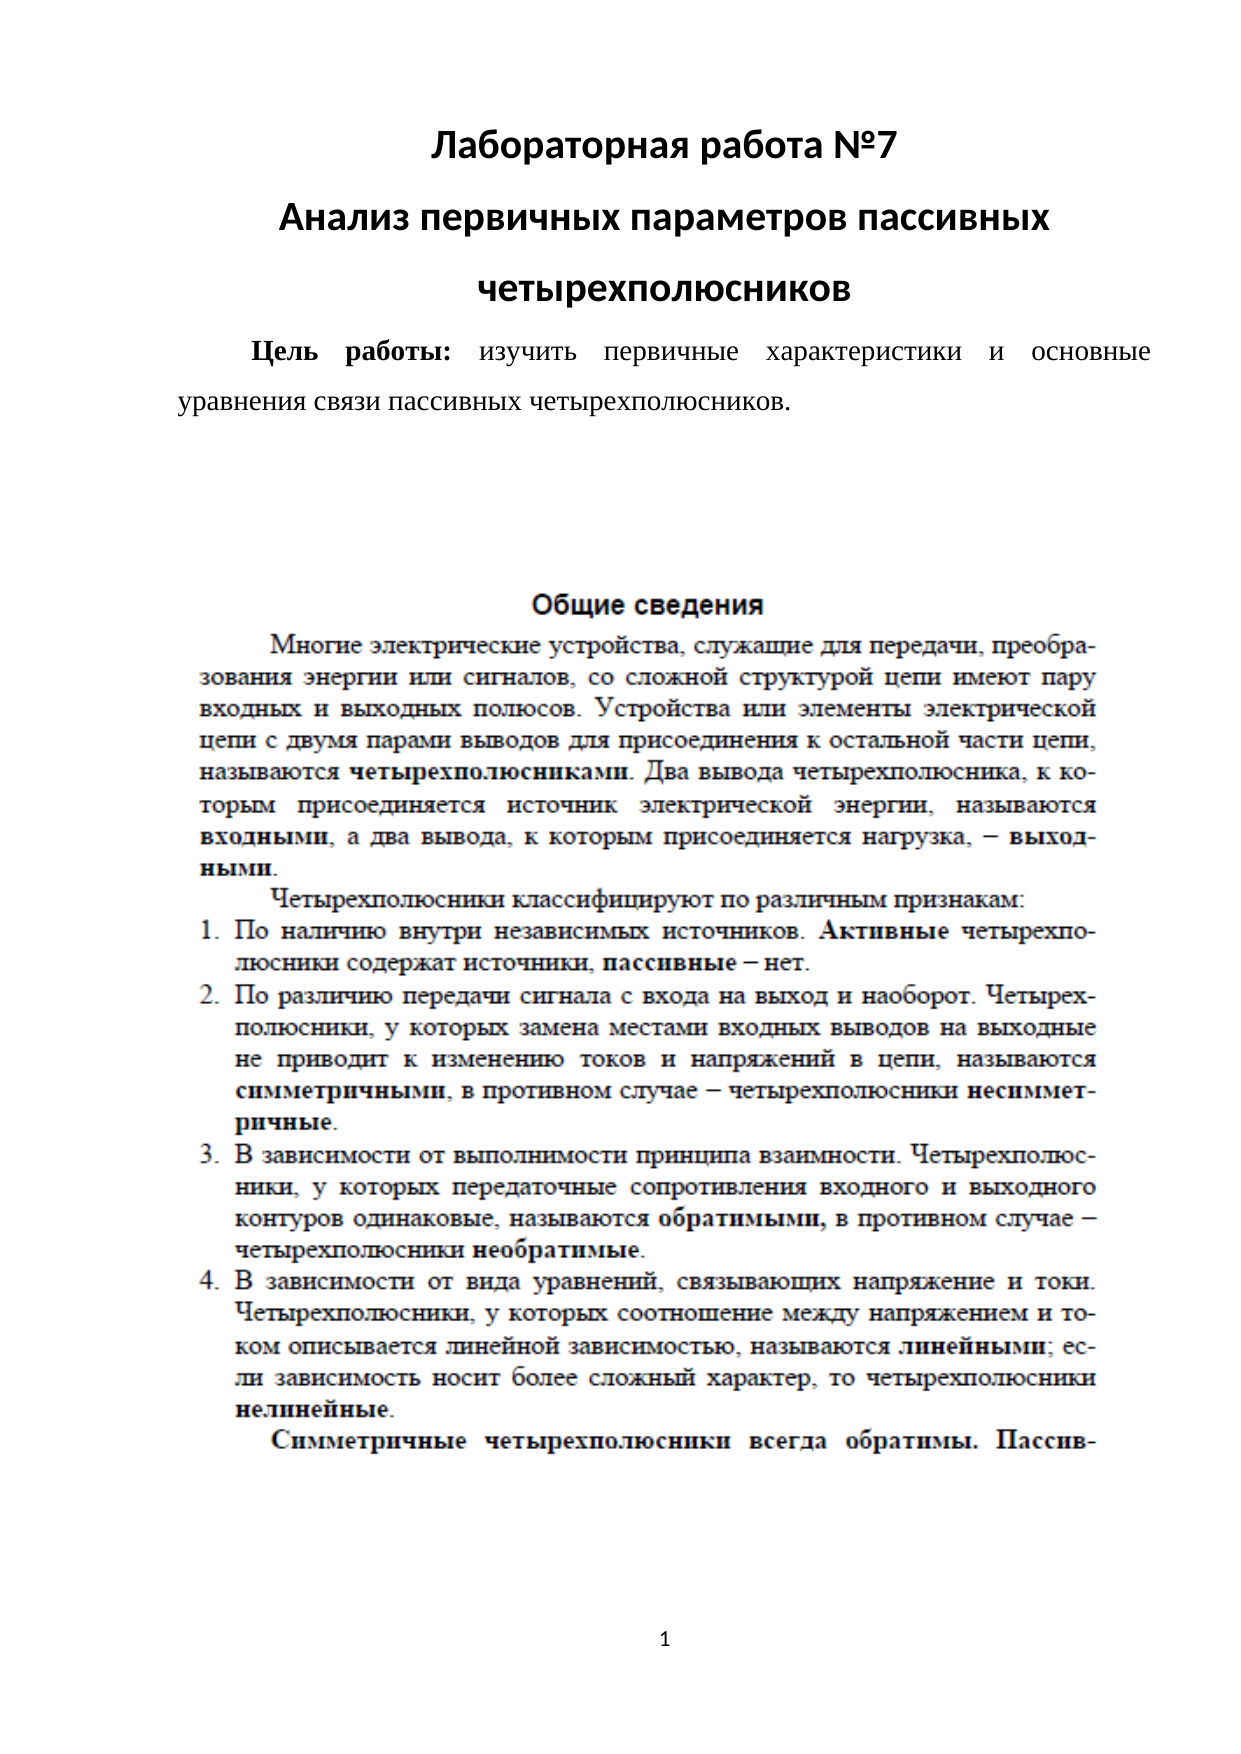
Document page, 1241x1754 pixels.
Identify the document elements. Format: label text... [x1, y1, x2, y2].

text Анализ первичных параметров пассивных [177, 190, 1152, 241]
picture [177, 574, 1152, 1484]
text четырехполюсников [177, 261, 1152, 312]
text Лабораторная работа №7 [177, 118, 1152, 169]
text Цель работы: изучить первичные характеристики и основные уравнения связи пассивных четырехполюсников. [177, 333, 1152, 417]
